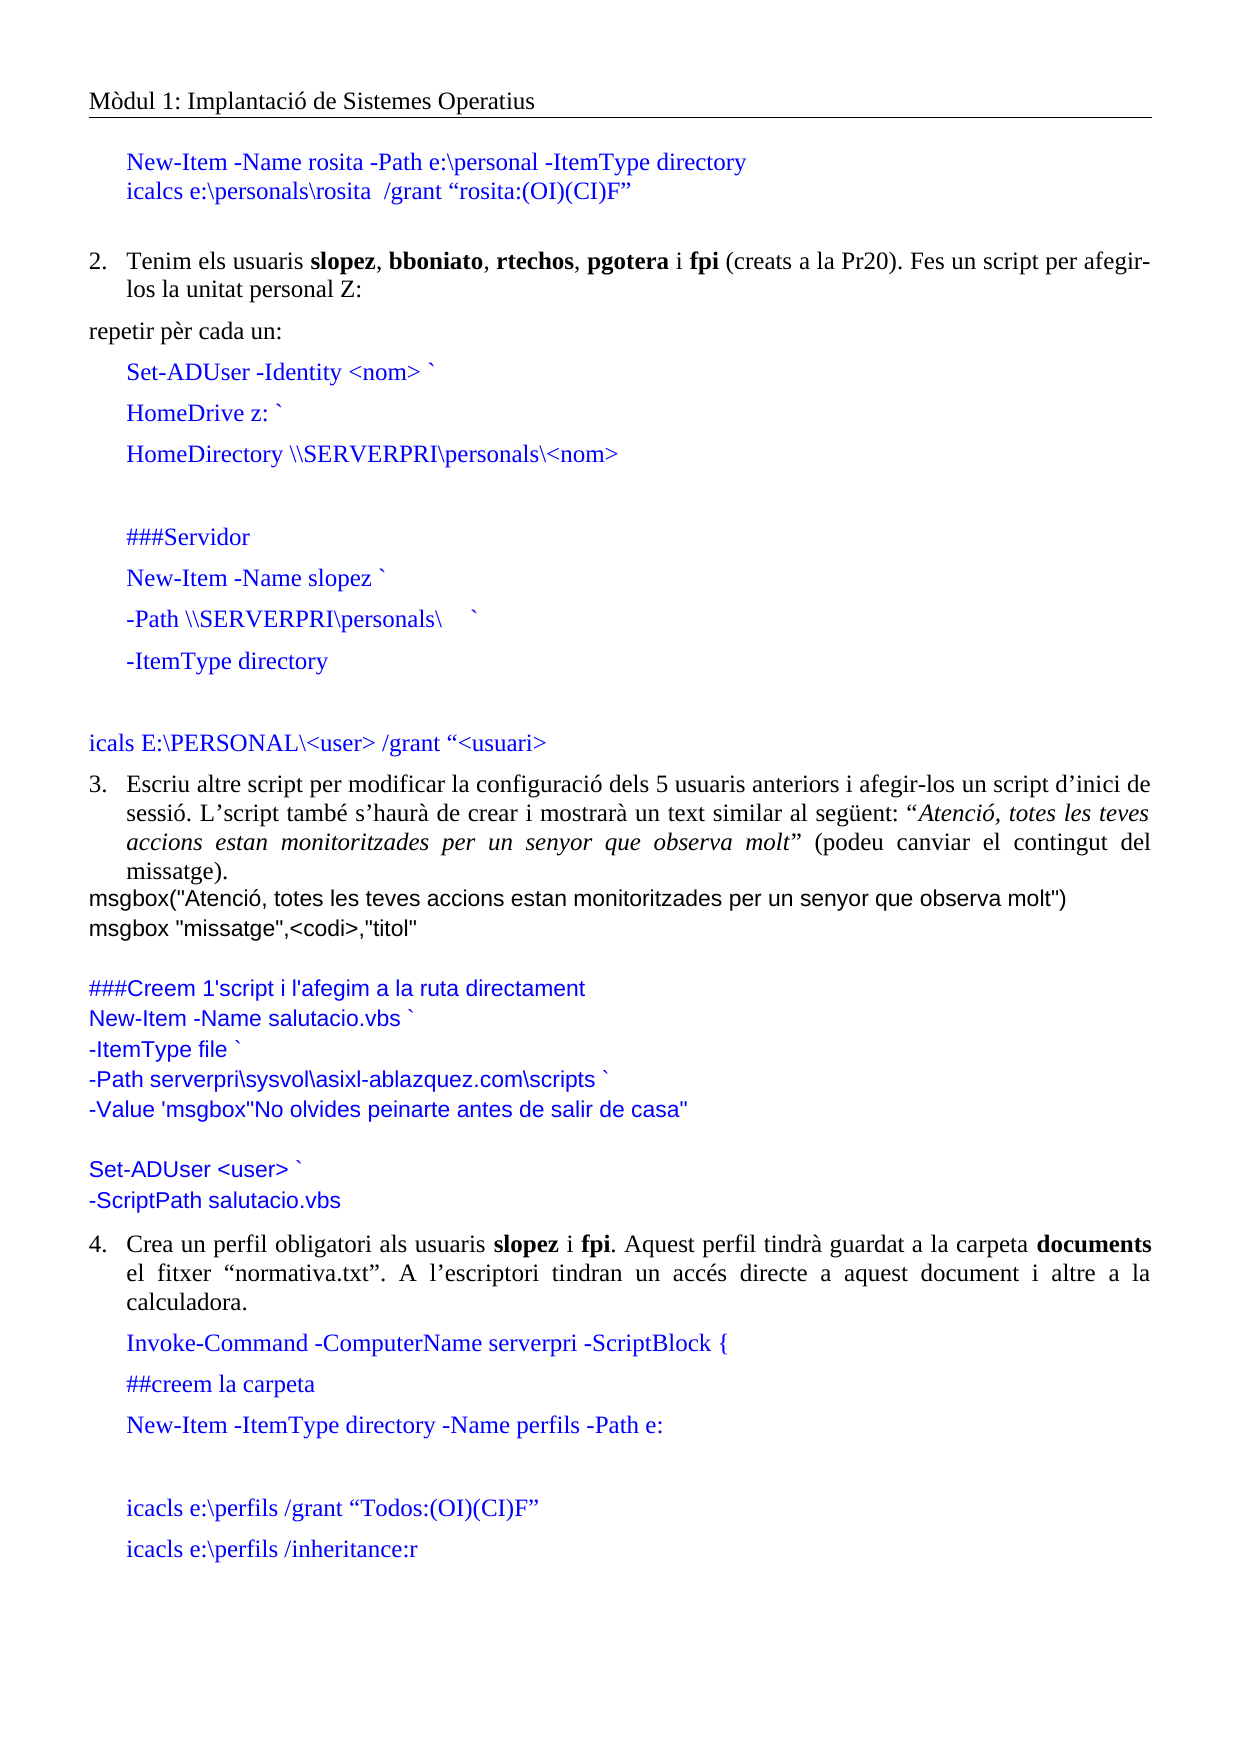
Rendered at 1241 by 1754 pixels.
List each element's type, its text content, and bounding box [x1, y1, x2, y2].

text msgbox("Atenció, totes les teves accions estan monitoritzades per un senyor que observa molt") [89, 884, 1152, 911]
text icals E:\PERSONAL\<user> /grant “<usuari> [89, 728, 1152, 757]
text New-Item -Name salutacio.vbs ` [89, 1005, 1152, 1032]
text -Path \\SERVERPRI\personals\ ` [126, 604, 1152, 633]
list Tenim els usuaris slopez, bboniato, rtechos, pgotera i fpi (creats a la Pr20). Fes un script per afegir-los la unitat personal Z: [89, 246, 1152, 303]
text ###Servidor [126, 522, 1152, 551]
text msgbox "missatge",<codi>,"titol" [89, 915, 1152, 941]
text HomeDrive z: ` [126, 398, 1152, 427]
text -Value 'msgbox"No olvides peinarte antes de salir de casa" [89, 1096, 1152, 1122]
text ###Creem 1'script i l'afegim a la ruta directament [89, 975, 1152, 1001]
text Invoke-Command -ComputerName serverpri -ScriptBlock { [126, 1328, 1152, 1357]
list Crea un perfil obligatori als usuaris slopez i fpi. Aquest perfil tindrà guardat a la carpeta documents el fitxer “normativa.txt”. A l’escriptori tindran un accés directe a aquest document i altre a la calculadora. [89, 1229, 1152, 1316]
text -ItemType directory [126, 646, 1152, 674]
text New-Item -Name rosita -Path e:\personal -ItemType directory [126, 147, 1152, 176]
text icacls e:\perfils /grant “Todos:(OI)(CI)F” [126, 1493, 1152, 1522]
text New-Item -ItemType directory -Name perfils -Path e: [126, 1411, 1152, 1439]
text -ItemType file ` [89, 1036, 1152, 1062]
text ##creem la carpeta [126, 1369, 1152, 1398]
text icalcs e:\personals\rosita /grant “rosita:(OI)(CI)F” [126, 176, 1152, 204]
text HomeDirectory \\SERVERPRI\personals\<nom> [126, 439, 1152, 468]
text -Path serverpri\sysvol\asixl-ablazquez.com\scripts ` [89, 1066, 1152, 1092]
text repetir pèr cada un: [89, 316, 1152, 344]
text Set-ADUser -Identity <nom> ` [126, 357, 1152, 386]
text Set-ADUser <user> ` [89, 1156, 1152, 1183]
text -ScriptPath salutacio.vbs [89, 1187, 1152, 1213]
text icacls e:\perfils /inheritance:r [126, 1534, 1152, 1563]
text New-Item -Name slopez ` [126, 563, 1152, 592]
list Escriu altre script per modificar la configuració dels 5 usuaris anteriors i afegir-los un script d’inici de sessió. L’script també s’haurà de crear i mostrarà un text similar al següent: “Atenció, totes les teves accions estan monitoritzades per un senyor que observa molt” (podeu canviar el contingut del missatge). [89, 769, 1152, 884]
